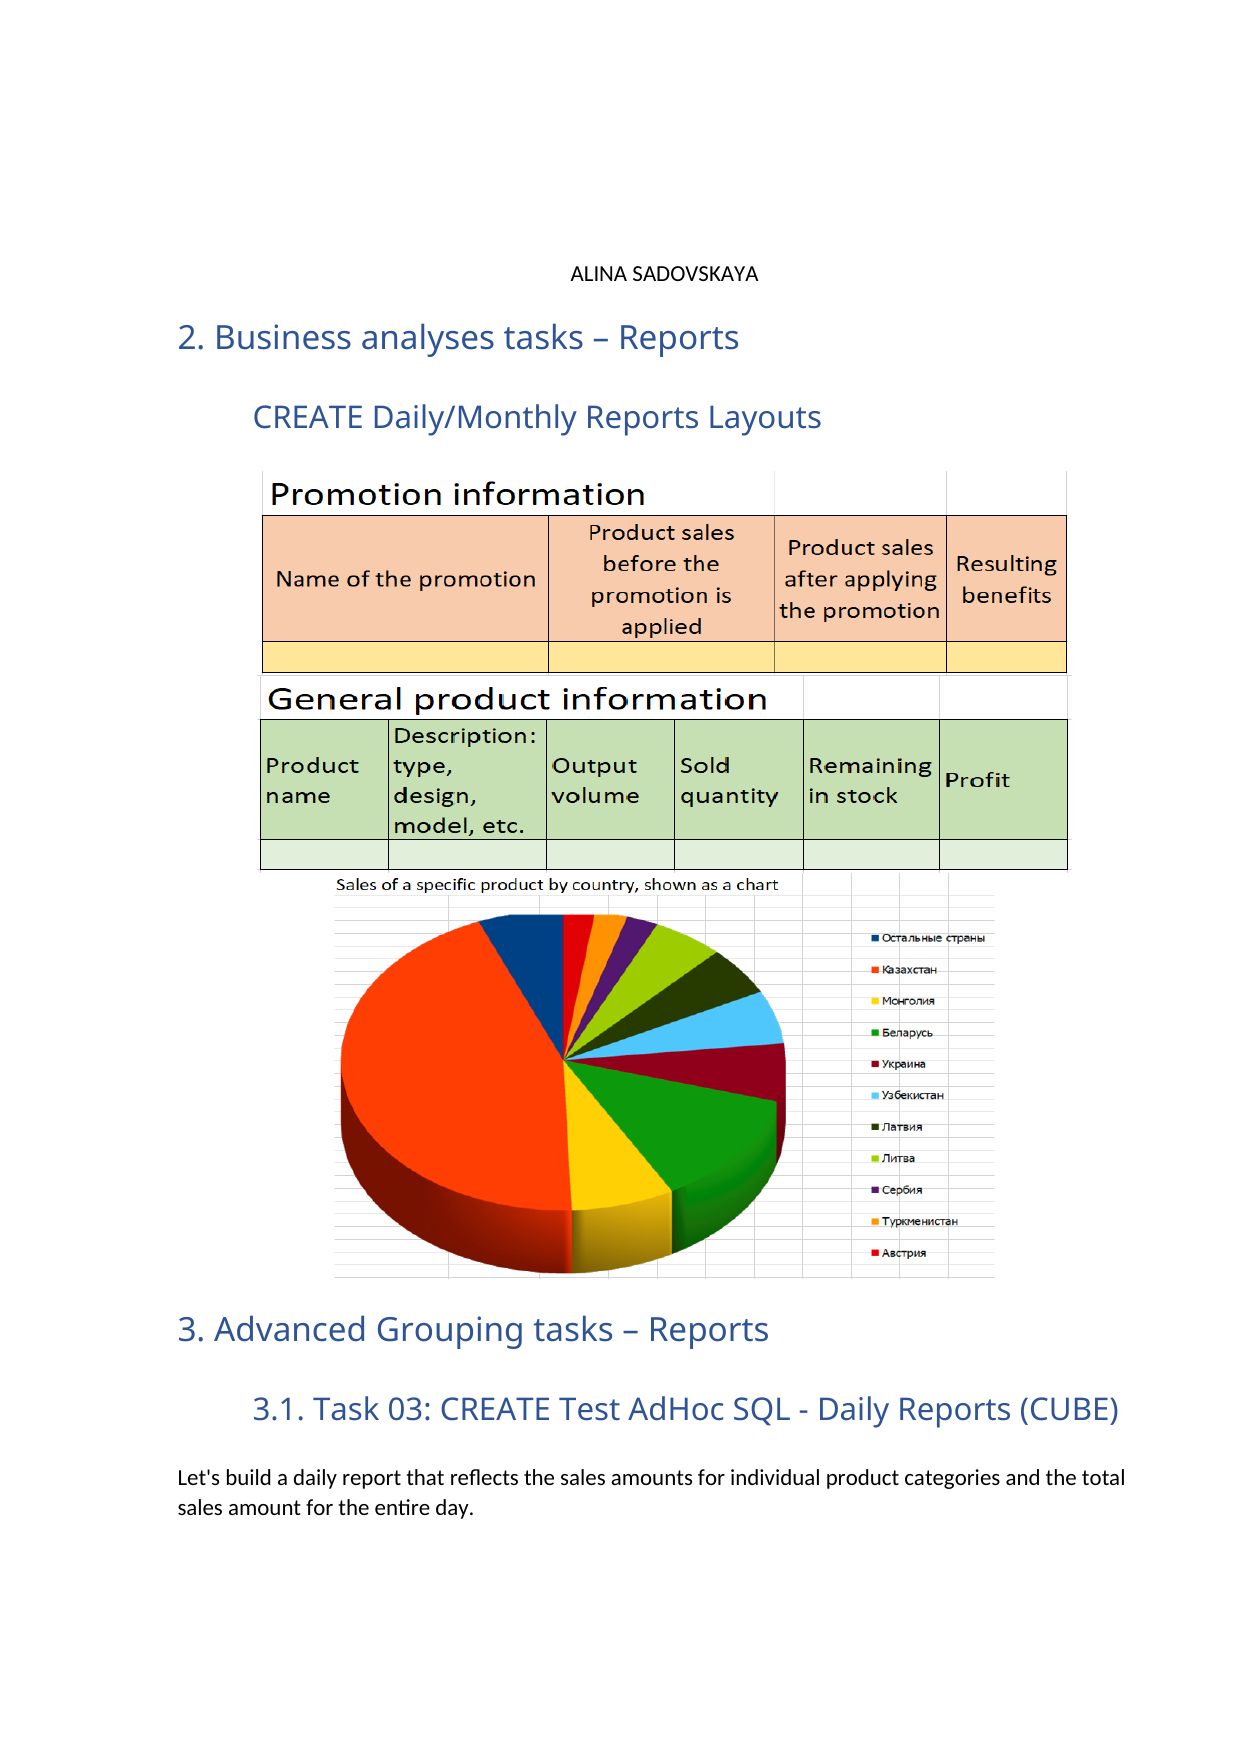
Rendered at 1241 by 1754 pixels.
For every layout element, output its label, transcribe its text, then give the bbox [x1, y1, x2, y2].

picture [257, 471, 1072, 1279]
subtitle 2. Business analyses tasks – Reports [177, 314, 1152, 359]
subtitle 3.1. Task 03: CREATE Test AdHoc SQL - Daily Reports (CUBE) [177, 1387, 1152, 1429]
text ALINA SADOVSKAYA [177, 259, 1152, 287]
text Let's build a daily report that reflects the sales amounts for individual product categories and the total sales amount for the entire day. [177, 1463, 1152, 1521]
subtitle 3. Advanced Grouping tasks – Reports [177, 1306, 1152, 1352]
subtitle CREATE Daily/Monthly Reports Layouts [177, 394, 1152, 437]
